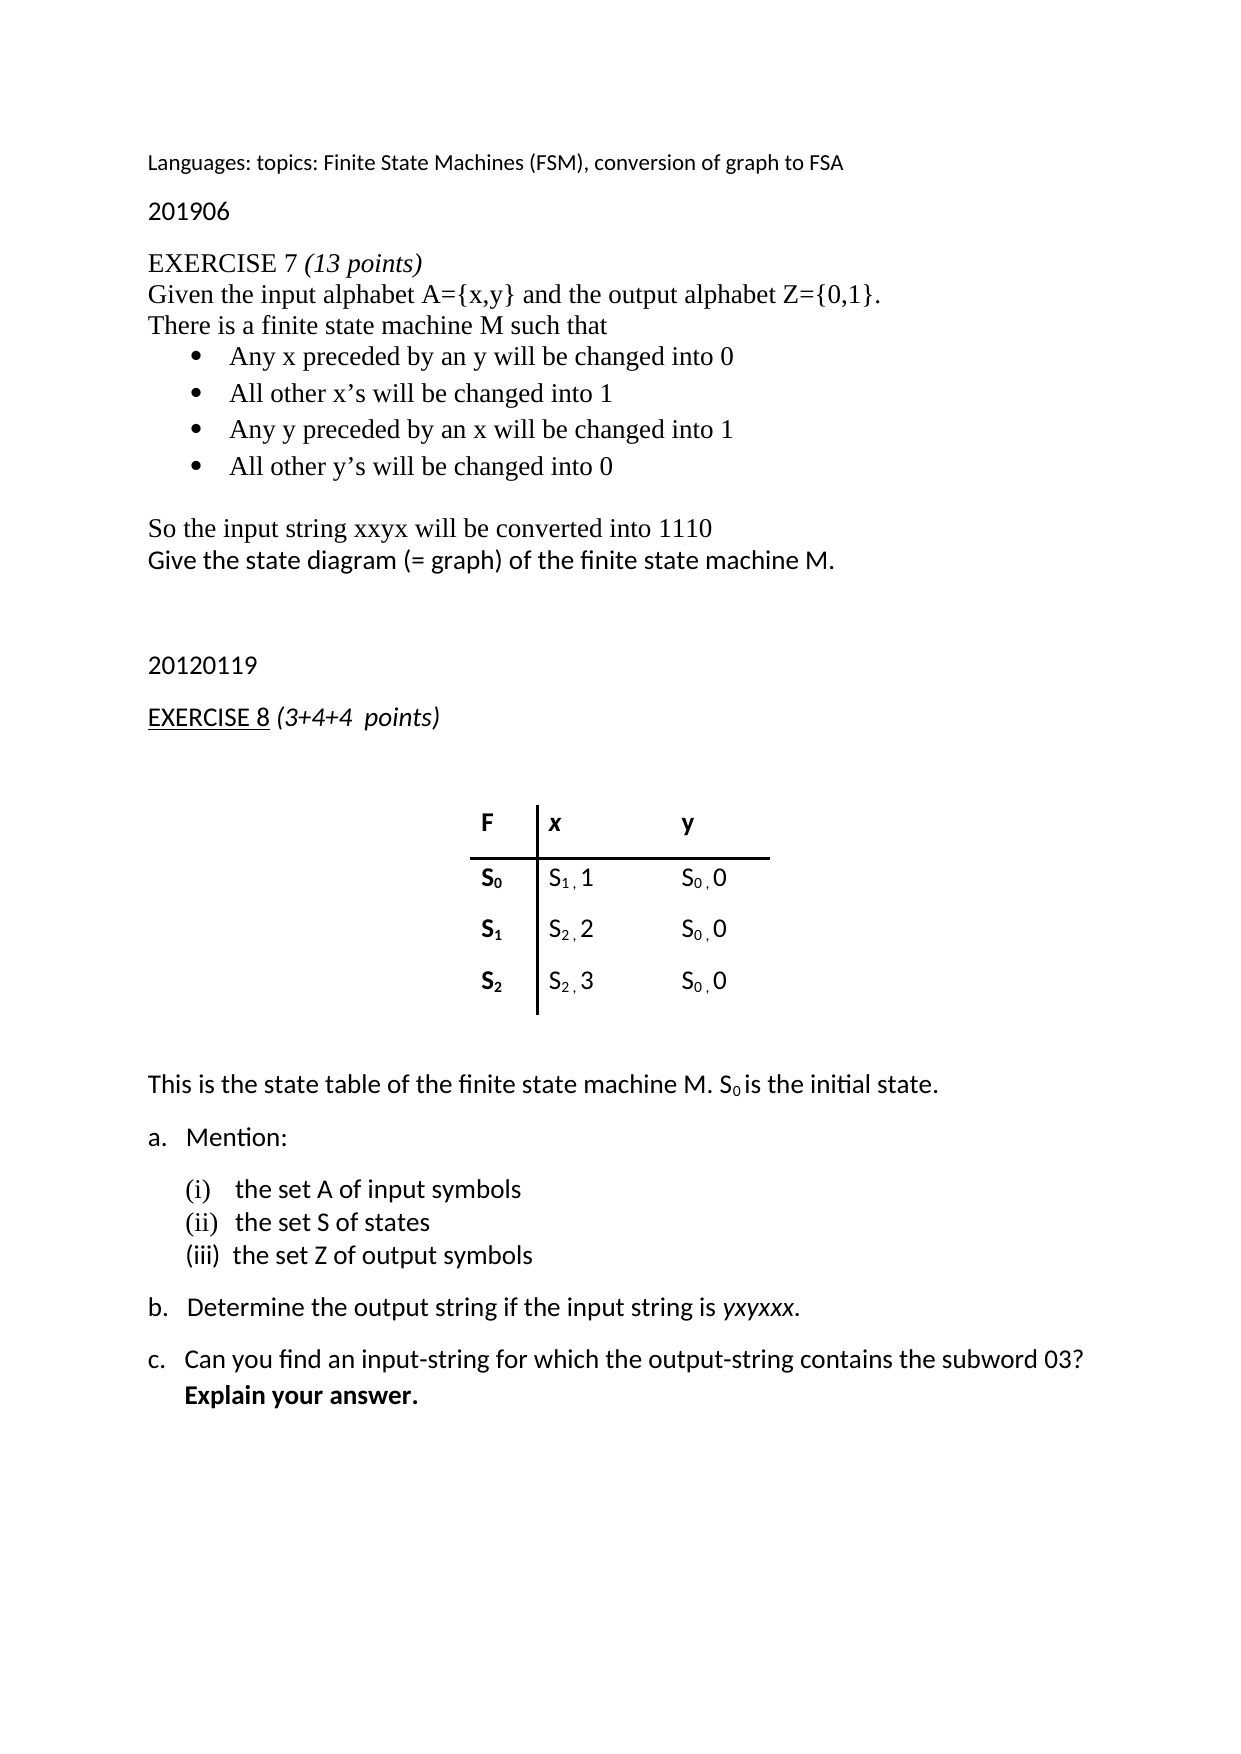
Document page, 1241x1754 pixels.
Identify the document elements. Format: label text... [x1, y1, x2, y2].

table_cell S0 , 0 [670, 860, 770, 912]
text a. Mention: [148, 1120, 1093, 1153]
text Give the state diagram (= graph) of the finite state machine M. [148, 543, 1093, 576]
list All other y’s will be changed into 0 [191, 450, 1093, 481]
table_header x [539, 805, 670, 857]
text This is the state table of the finite state machine M. S0 is the initial state. [148, 1067, 1093, 1100]
table_cell S1 , 1 [539, 860, 670, 912]
text (iii) the set Z of output symbols [185, 1238, 1093, 1271]
text So the input string xxyx will be converted into 1110 [148, 512, 1093, 543]
table_cell S2 , 3 [539, 963, 670, 1015]
table_cell S0 [470, 860, 536, 912]
table_cell S2 [470, 963, 536, 1015]
table_cell S0 , 0 [670, 912, 770, 963]
text 201906 [148, 194, 1093, 227]
list Any y preceded by an x will be changed into 1 [191, 413, 1093, 444]
list Any x preceded by an y will be changed into 0 [191, 340, 1093, 371]
text EXERCISE 7 (13 points) [148, 247, 1093, 278]
table_cell S1 [470, 912, 536, 963]
text 20120119 [148, 648, 1093, 681]
text EXERCISE 8 (3+4+4 points) [148, 700, 1093, 733]
table_cell S2 , 2 [539, 912, 670, 963]
text b. Determine the output string if the input string is yxyxxx. [148, 1290, 1093, 1323]
text Given the input alphabet A={x,y} and the output alphabet Z={0,1}. [148, 278, 1093, 309]
table_cell S0 , 0 [670, 963, 770, 1015]
text c. Can you find an input-string for which the output-string contains the subword 03? Explain your answer. [148, 1343, 1093, 1411]
table_header F [470, 805, 536, 857]
table_header y [670, 805, 770, 857]
list the set A of input symbols [185, 1172, 1093, 1205]
list the set S of states [185, 1205, 1093, 1238]
list All other x’s will be changed into 1 [191, 377, 1093, 408]
text Languages: topics: Finite State Machines (FSM), conversion of graph to FSA [148, 148, 1093, 176]
text There is a finite state machine M such that [148, 309, 1093, 340]
